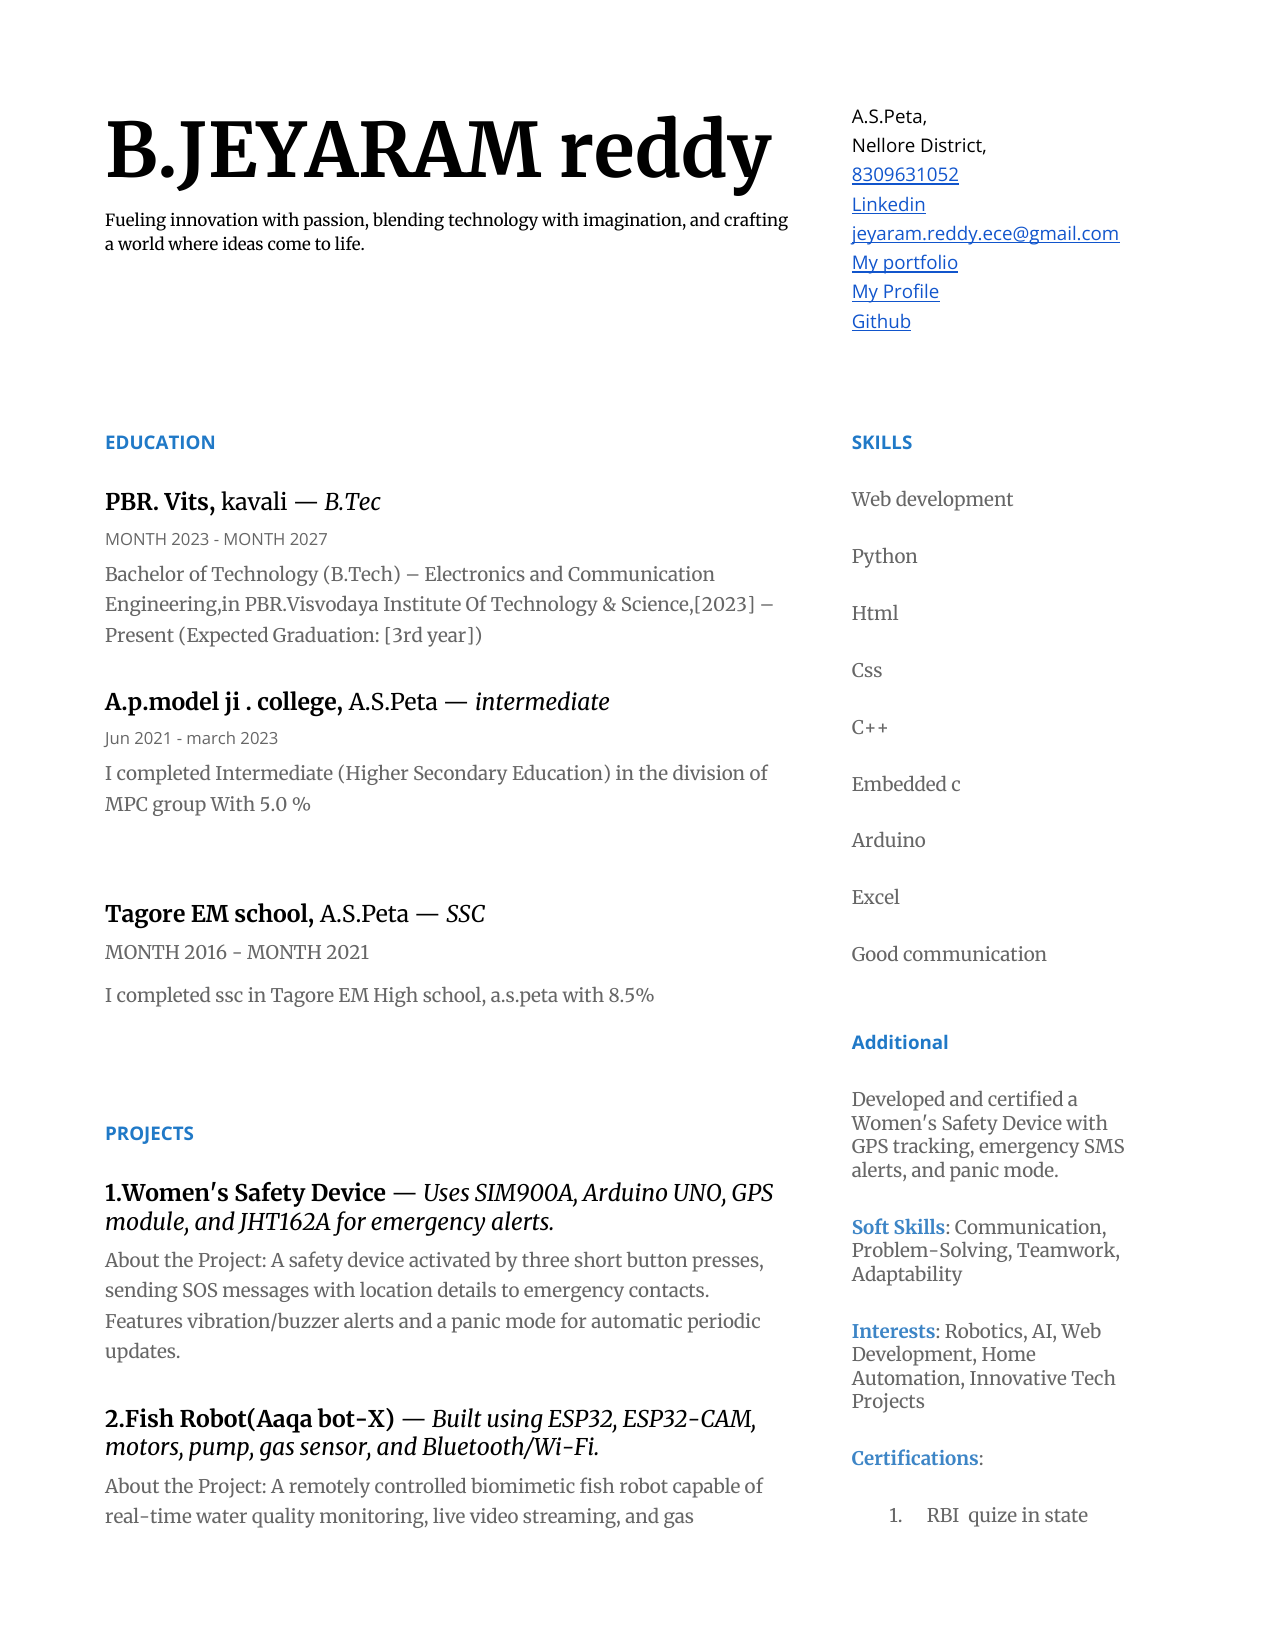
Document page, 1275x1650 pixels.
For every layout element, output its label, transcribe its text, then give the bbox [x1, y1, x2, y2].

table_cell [837, 352, 1181, 1560]
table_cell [90, 352, 837, 1560]
table_header A.S.Peta, Nellore District, 8309631052 Linkedin jeyaram.reddy.ece@gmail.com My portfolio My Profile Github [837, 88, 1181, 352]
table_header B.JEYARAM reddy Fueling innovation with passion, blending technology with imagination, and crafting a world where ideas come to life. [90, 88, 837, 352]
